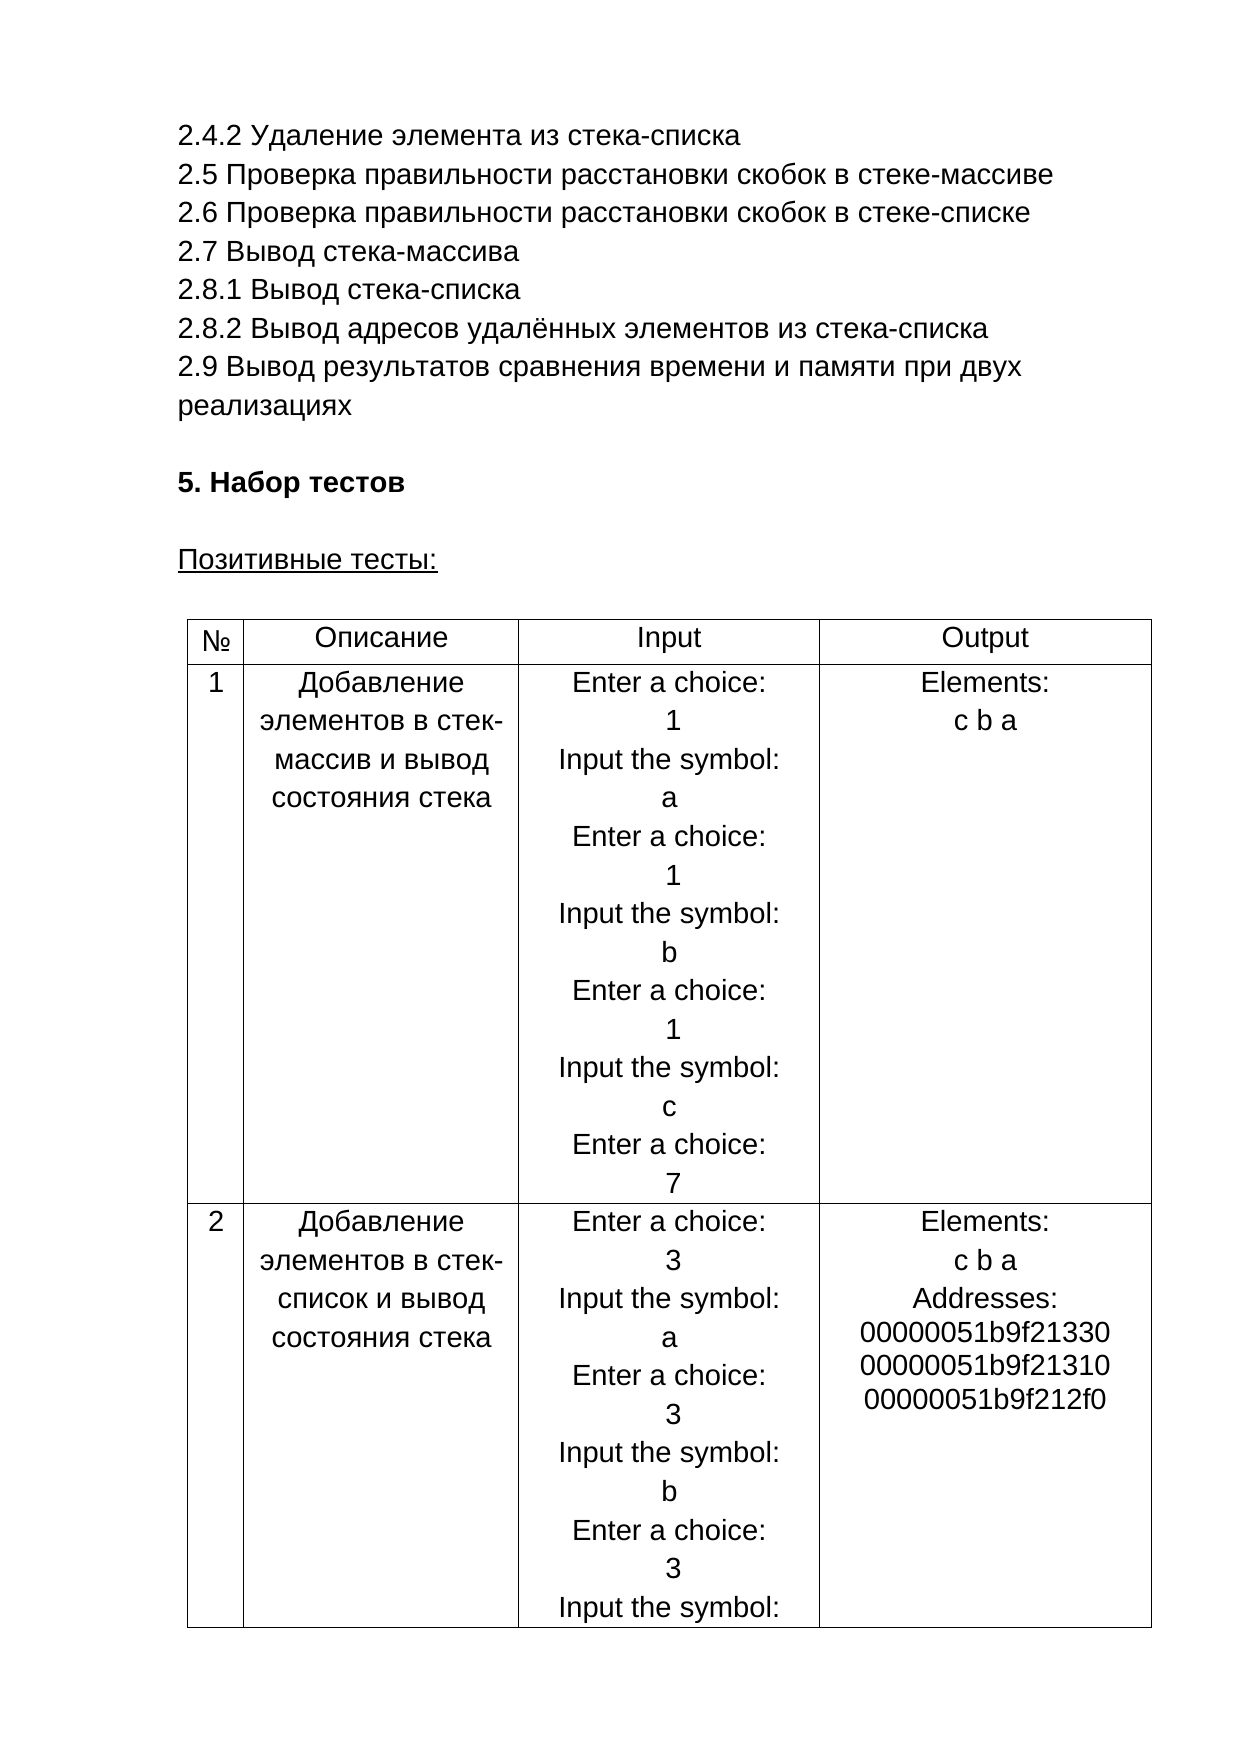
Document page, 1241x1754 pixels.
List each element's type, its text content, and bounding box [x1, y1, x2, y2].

table_cell Добавление элементов в стек-массив и вывод состояния стека [244, 665, 518, 1203]
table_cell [820, 1204, 1151, 1627]
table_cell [519, 1204, 819, 1627]
table_cell 2 [188, 1204, 243, 1627]
text 5. Набор тестов [177, 465, 1152, 498]
text 2.4.2 Удаление элемента из стека-списка [177, 118, 1152, 152]
text 2.9 Вывод результатов сравнения времени и памяти при двух реализациях [177, 349, 1152, 421]
table_cell 1 [188, 665, 243, 1203]
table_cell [244, 1204, 518, 1627]
text 2.8.1 Вывод стека-списка [177, 272, 1152, 306]
text 2.6 Проверка правильности расстановки скобок в стеке-списке [177, 195, 1152, 229]
table_header Input [519, 620, 819, 664]
text Позитивные тесты: [177, 542, 1152, 576]
table_header Output [820, 620, 1151, 664]
table_header Описание [244, 620, 518, 664]
table_header № [188, 620, 243, 664]
text 2.5 Проверка правильности расстановки скобок в стеке-массиве [177, 157, 1152, 190]
table_cell Elements: c b a [820, 665, 1151, 1203]
table_cell Enter a choice: 1 Input the symbol: a Enter a choice: 1 Input the symbol: b Enter a choice: 1 Input the symbol: c Enter a choice: 7 [519, 665, 819, 1203]
text 2.7 Вывод стека-массива [177, 234, 1152, 267]
text 2.8.2 Вывод адресов удалённых элементов из стека-списка [177, 311, 1152, 344]
